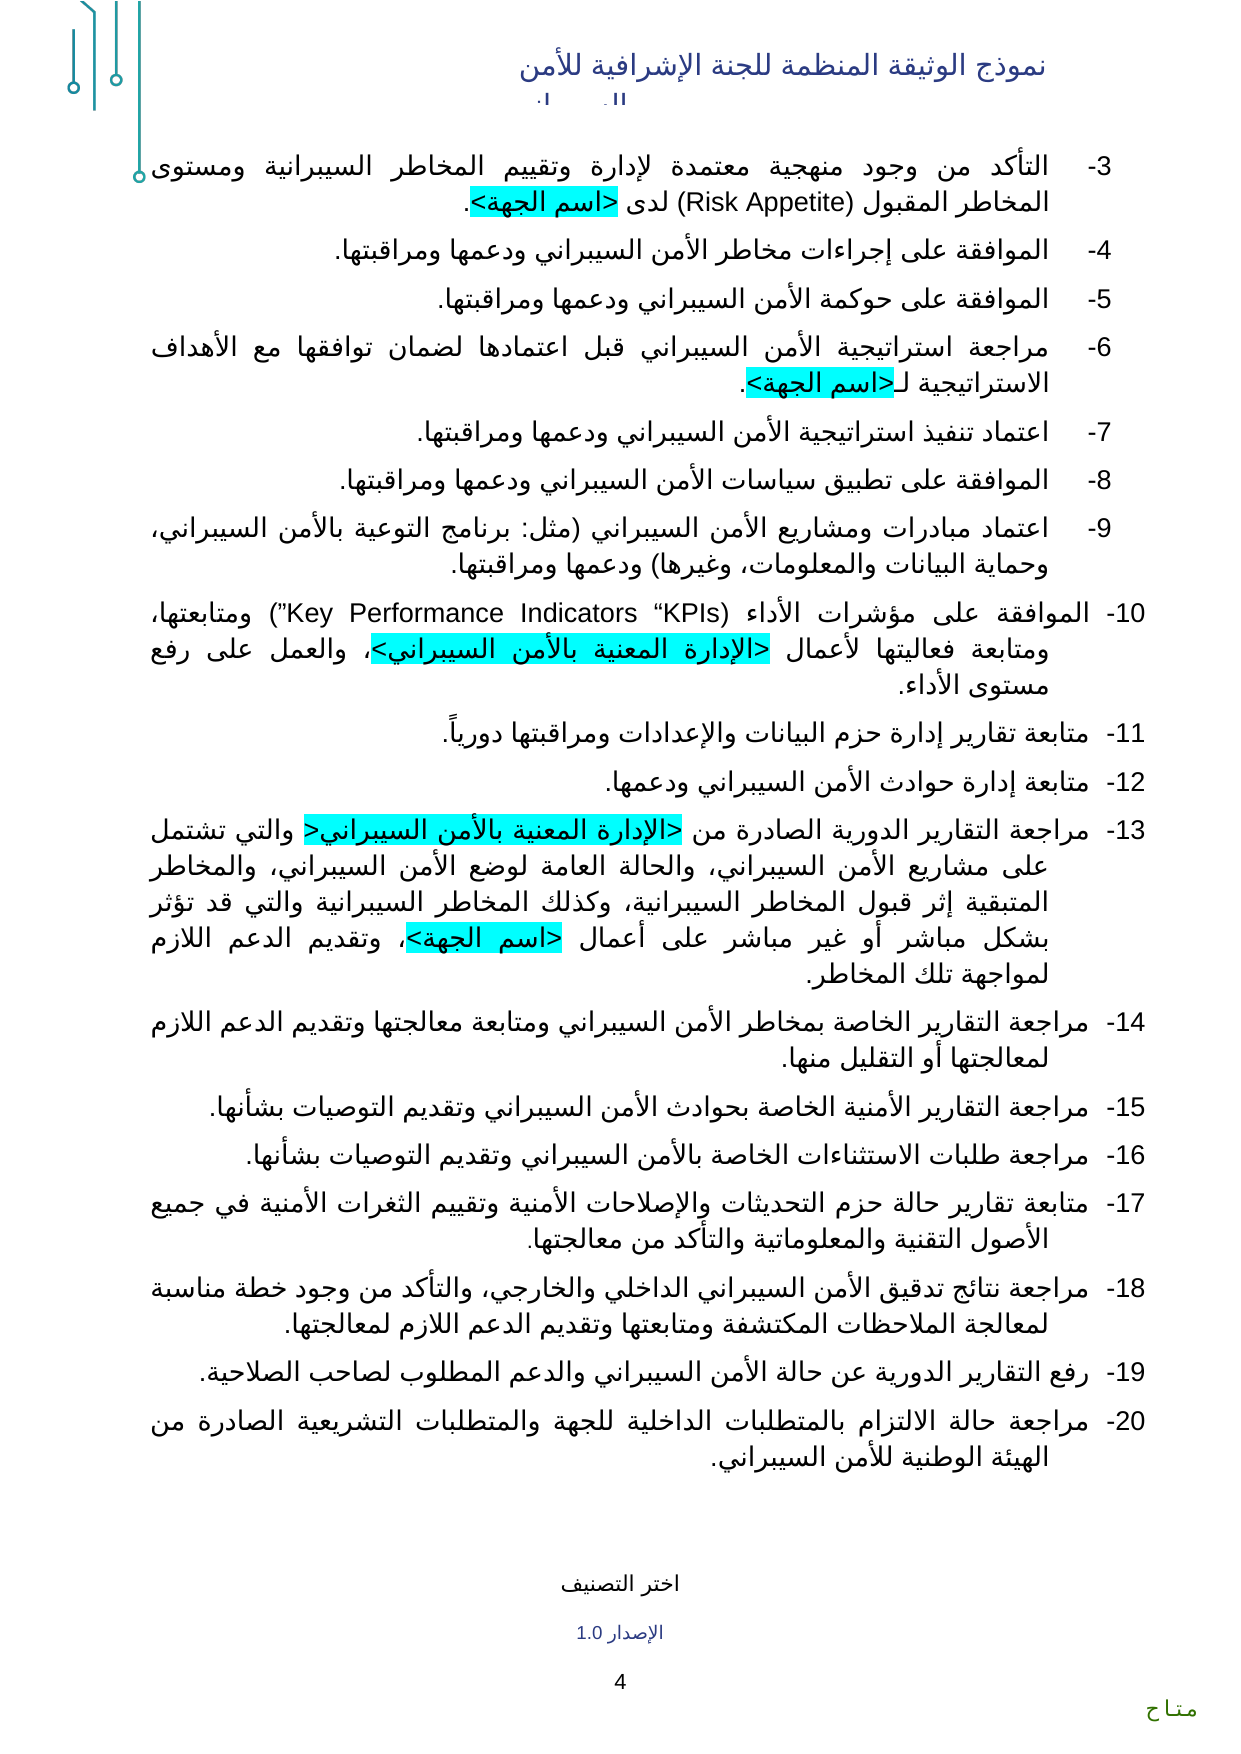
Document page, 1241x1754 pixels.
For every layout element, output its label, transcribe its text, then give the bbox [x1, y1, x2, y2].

list متابعة تقارير حالة حزم التحديثات والإصلاحات الأمنية وتقييم الثغرات الأمنية في جميع الأصول التقنية والمعلوماتية والتأكد من معالجتها. [150, 1187, 1106, 1255]
list مراجعة نتائج تدقيق الأمن السيبراني الداخلي والخارجي، والتأكد من وجود خطة مناسبة لمعالجة الملاحظات المكتشفة ومتابعتها وتقديم الدعم اللازم لمعالجتها. [150, 1272, 1106, 1339]
list مراجعة التقارير الدورية الصادرة من <الإدارة المعنية بالأمن السيبراني< والتي تشتمل على مشاريع الأمن السيبراني، والحالة العامة لوضع الأمن السيبراني، والمخاطر المتبقية إثر قبول المخاطر السيبرانية، وكذلك المخاطر السيبرانية والتي قد تؤثر بشكل مباشر أو غير مباشر على أعمال <اسم الجهة>، وتقديم الدعم اللازم لمواجهة تلك المخاطر. [150, 814, 1106, 989]
list اعتماد تنفيذ استراتيجية الأمن السيبراني ودعمها ومراقبتها. [150, 416, 1087, 447]
list متابعة تقارير إدارة حزم البيانات والإعدادات ومراقبتها دورياً. [150, 717, 1106, 748]
list الموافقة على تطبيق سياسات الأمن السيبراني ودعمها ومراقبتها. [150, 464, 1087, 495]
picture [43, 1, 173, 201]
list مراجعة حالة الالتزام بالمتطلبات الداخلية للجهة والمتطلبات التشريعية الصادرة من الهيئة الوطنية للأمن السيبراني. [150, 1405, 1106, 1472]
list مراجعة طلبات الاستثناءات الخاصة بالأمن السيبراني وتقديم التوصيات بشأنها. [150, 1139, 1106, 1170]
list رفع التقارير الدورية عن حالة الأمن السيبراني والدعم المطلوب لصاحب الصلاحية. [150, 1356, 1106, 1387]
list مراجعة التقارير الخاصة بمخاطر الأمن السيبراني ومتابعة معالجتها وتقديم الدعم اللازم لمعالجتها أو التقليل منها. [150, 1006, 1106, 1073]
list الموافقة على مؤشرات الأداء (Key Performance Indicators “KPIs”) ومتابعتها، ومتابعة فعاليتها لأعمال <الإدارة المعنية بالأمن السيبراني>، والعمل على رفع مستوى الأداء. [150, 597, 1106, 700]
list مراجعة استراتيجية الأمن السيبراني قبل اعتمادها لضمان توافقها مع الأهداف الاستراتيجية لـ<اسم الجهة>. [150, 331, 1087, 398]
list الموافقة على حوكمة الأمن السيبراني ودعمها ومراقبتها. [150, 283, 1087, 314]
list مراجعة التقارير الأمنية الخاصة بحوادث الأمن السيبراني وتقديم التوصيات بشأنها. [150, 1091, 1106, 1122]
list متابعة إدارة حوادث الأمن السيبراني ودعمها. [150, 766, 1106, 797]
list التأكد من وجود منهجية معتمدة لإدارة وتقييم المخاطر السيبرانية ومستوى المخاطر المقبول (Risk Appetite) لدى <اسم الجهة>. [150, 150, 1087, 217]
list الموافقة على إجراءات مخاطر الأمن السيبراني ودعمها ومراقبتها. [150, 234, 1087, 266]
list اعتماد مبادرات ومشاريع الأمن السيبراني (مثل: برنامج التوعية بالأمن السيبراني، وحماية البيانات والمعلومات، وغيرها) ودعمها ومراقبتها. [150, 512, 1087, 580]
